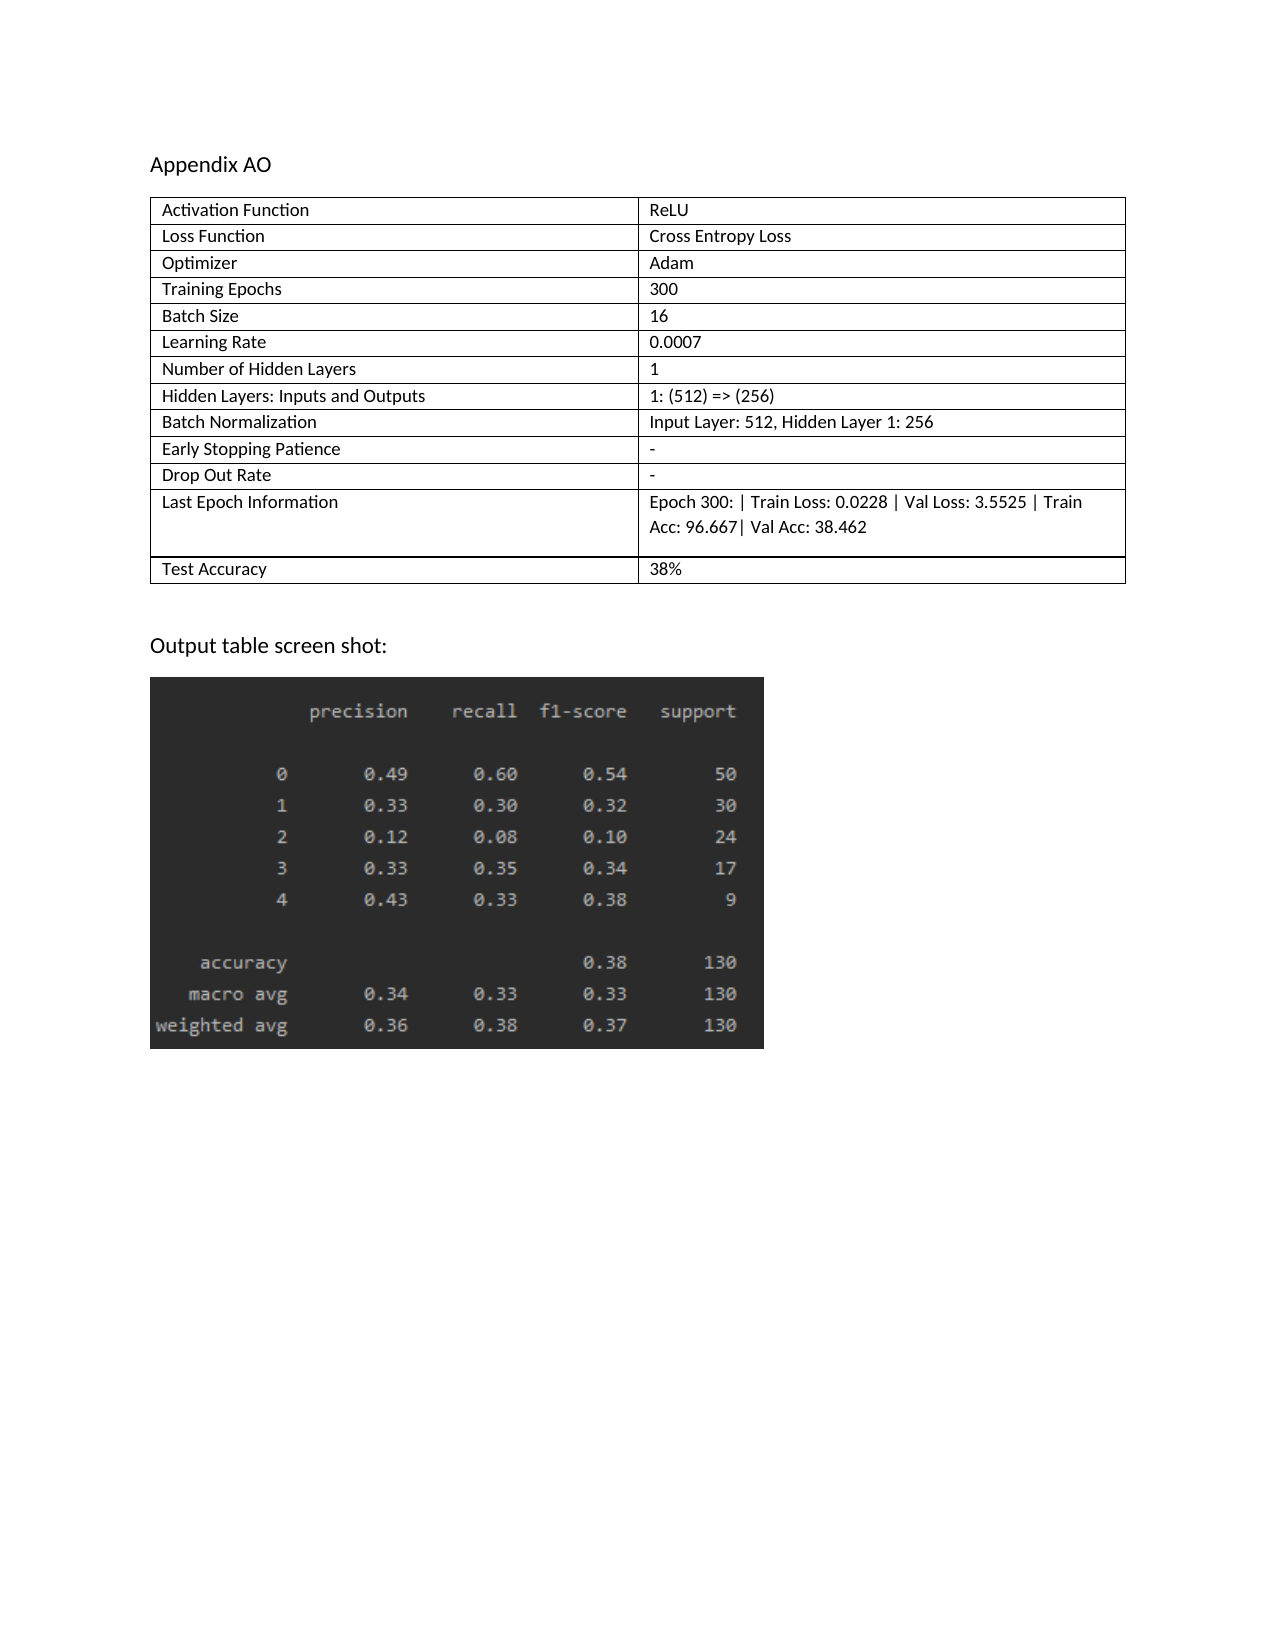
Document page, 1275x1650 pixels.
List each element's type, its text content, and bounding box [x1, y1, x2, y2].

table_cell 300 [639, 278, 1125, 303]
table_cell Hidden Layers: Inputs and Outputs [151, 384, 638, 409]
table_cell Test Accuracy [151, 558, 638, 583]
table_cell Last Epoch Information [151, 490, 638, 556]
table_cell Drop Out Rate [151, 464, 638, 489]
table_cell Batch Size [151, 304, 638, 330]
table_cell Optimizer [151, 251, 638, 277]
table_cell Input Layer: 512, Hidden Layer 1: 256 [639, 410, 1125, 436]
table_cell - [639, 437, 1125, 462]
table_header Activation Function [151, 198, 638, 223]
table_cell Cross Entropy Loss [639, 225, 1125, 250]
table_cell 0.0007 [639, 331, 1125, 356]
table_cell 1: (512) => (256) [639, 384, 1125, 409]
text Appendix AO [150, 150, 1125, 178]
table_cell 16 [639, 304, 1125, 330]
picture [150, 677, 764, 1049]
table_cell Number of Hidden Layers [151, 357, 638, 383]
text Output table screen shot: [150, 631, 1125, 659]
table_cell Adam [639, 251, 1125, 277]
table_cell 38% [639, 558, 1125, 583]
table_header ReLU [639, 198, 1125, 223]
table_cell Loss Function [151, 225, 638, 250]
table_cell Early Stopping Patience [151, 437, 638, 462]
table_cell Batch Normalization [151, 410, 638, 436]
table_cell 1 [639, 357, 1125, 383]
table_cell Training Epochs [151, 278, 638, 303]
table_cell - [639, 464, 1125, 489]
table_cell Learning Rate [151, 331, 638, 356]
table_cell Epoch 300: | Train Loss: 0.0228 | Val Loss: 3.5525 | Train Acc: 96.667| Val Acc: 38.462 [639, 490, 1125, 556]
